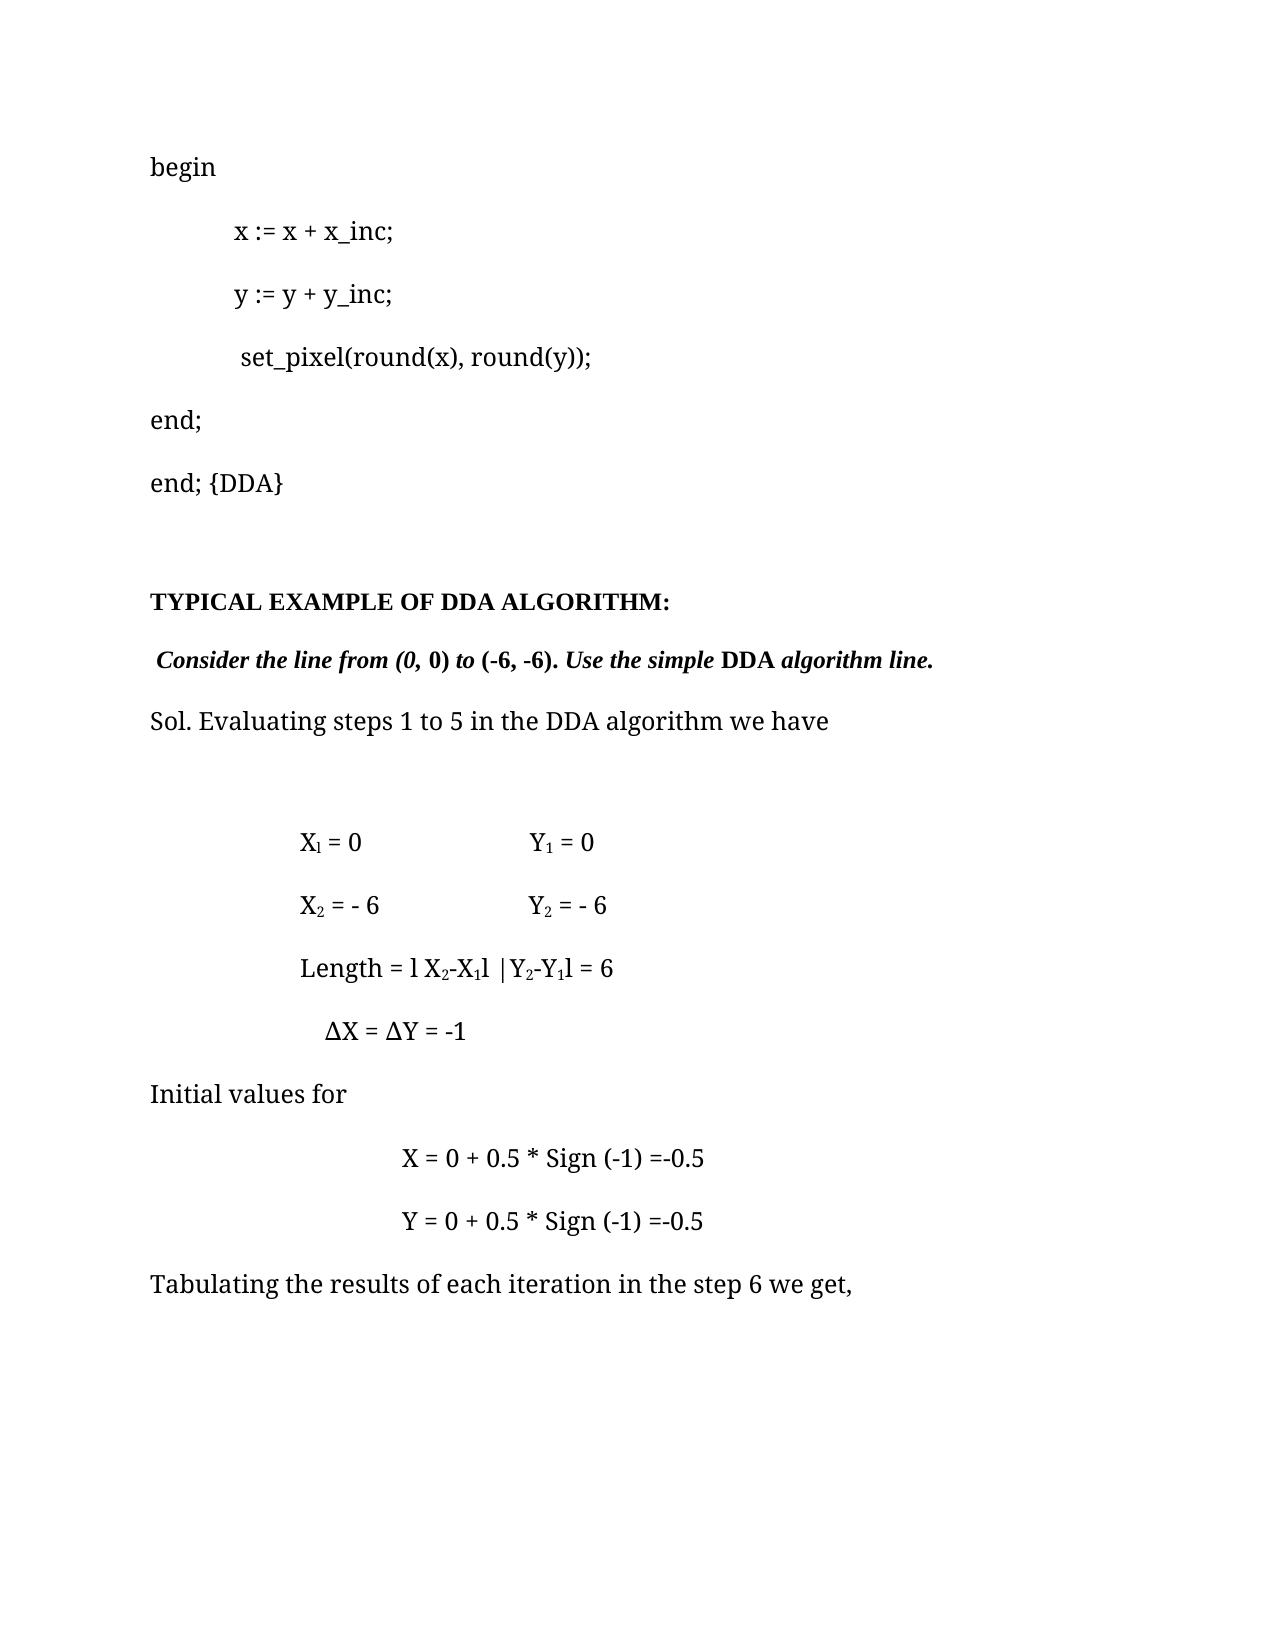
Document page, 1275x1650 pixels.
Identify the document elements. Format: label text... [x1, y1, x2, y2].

text Initial values for [150, 1077, 1125, 1111]
text y := y + y_inc; [150, 276, 1125, 311]
text set_pixel(round(x), round(y)); [150, 340, 1125, 374]
text x := x + x_inc; [150, 213, 1125, 247]
text Y = 0 + 0.5 * Sign (-1) =-0.5 [150, 1204, 1125, 1238]
text Consider the line from (0, 0) to (-6, -6). Use the simple DDA algorithm line. [150, 645, 1125, 674]
text TYPICAL EXAMPLE OF DDA ALGORITHM: [150, 587, 1125, 616]
text Tabulating the results of each iteration in the step 6 we get, [150, 1267, 1125, 1301]
text X2 = - 6 Y2 = - 6 [225, 887, 1125, 922]
text end; [150, 403, 1125, 437]
text Sol. Evaluating steps 1 to 5 in the DDA algorithm we have [150, 703, 1125, 737]
text Xl = 0 Y1 = 0 [225, 824, 1125, 858]
text Length = l X2-X1l |Y2-Y1l = 6 [225, 951, 1125, 985]
text X = 0 + 0.5 * Sign (-1) =-0.5 [150, 1140, 1125, 1174]
text begin [150, 150, 1125, 184]
text end; {DDA} [150, 466, 1125, 500]
text ∆X = ∆Y = -1 [150, 1014, 1125, 1048]
